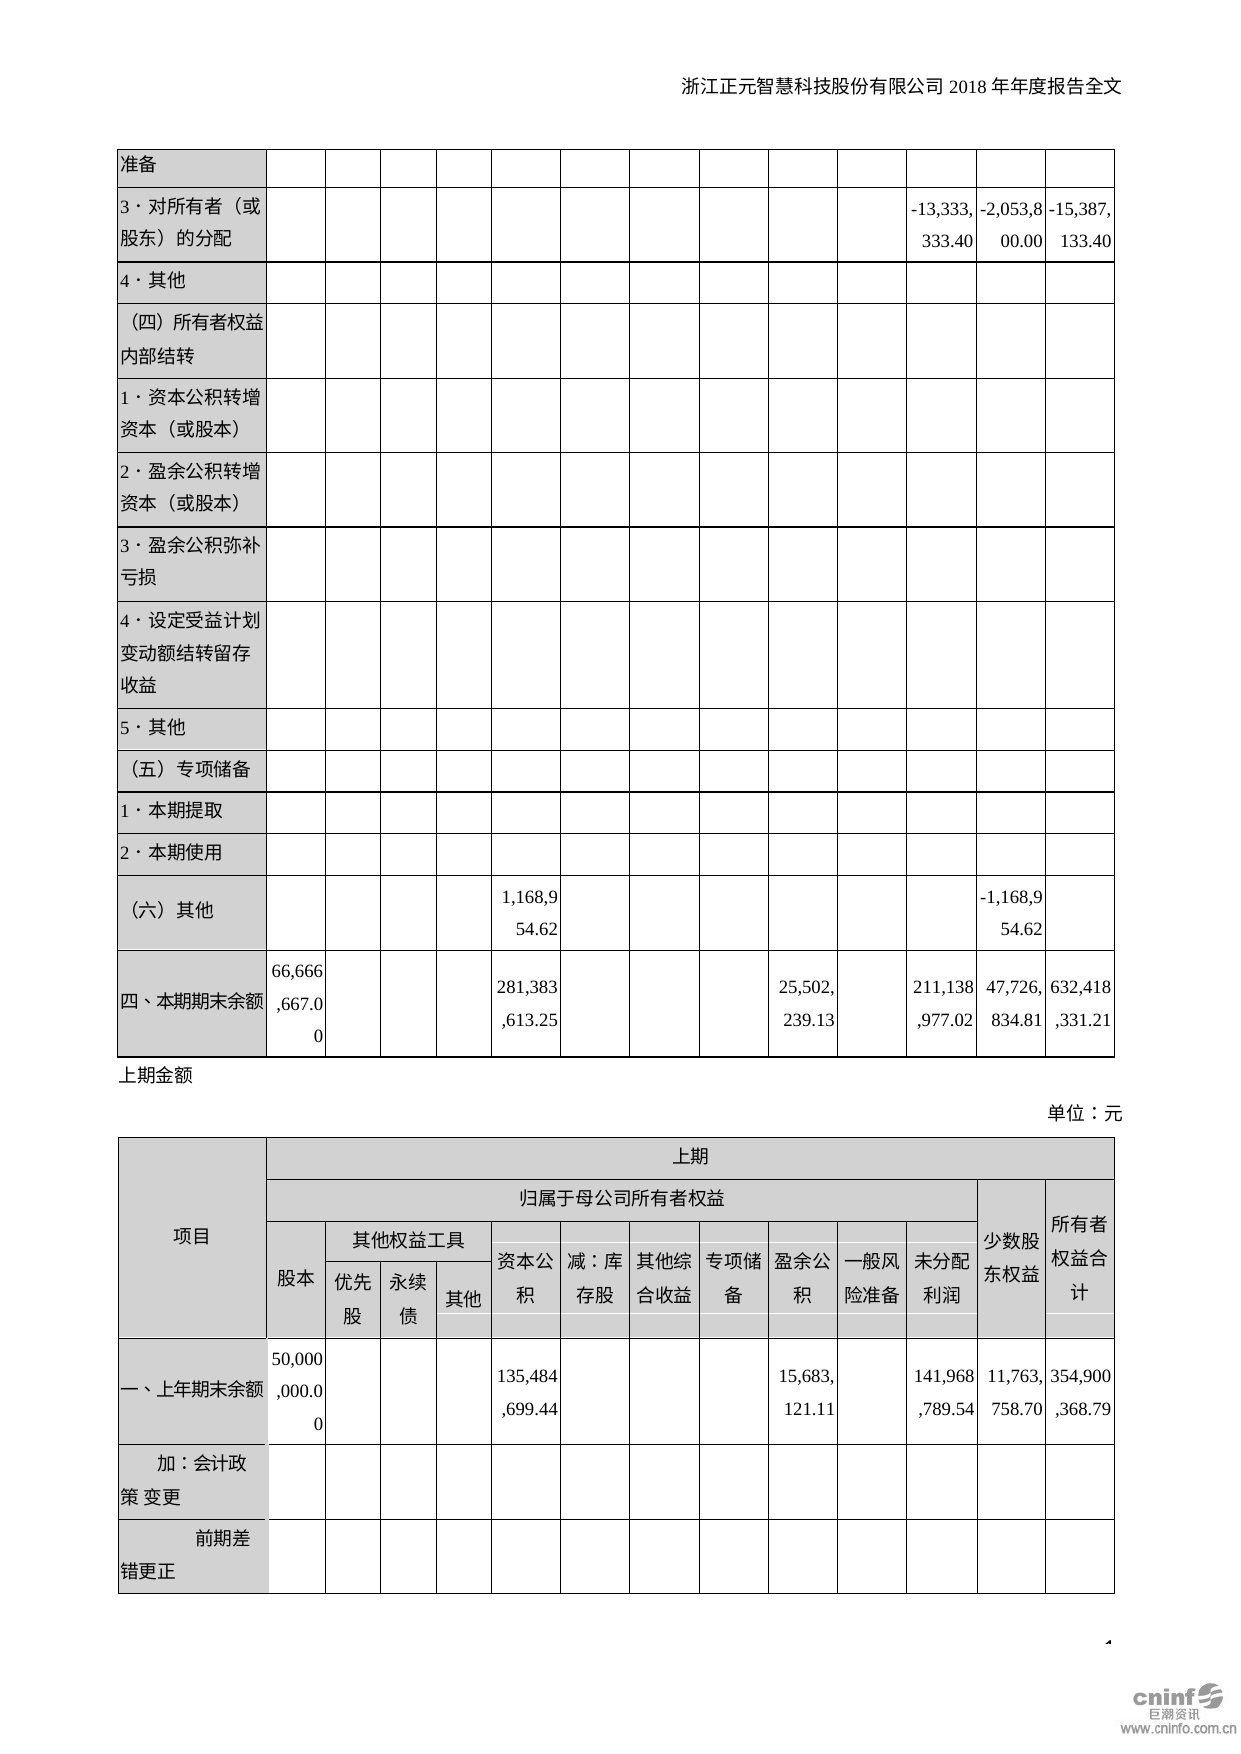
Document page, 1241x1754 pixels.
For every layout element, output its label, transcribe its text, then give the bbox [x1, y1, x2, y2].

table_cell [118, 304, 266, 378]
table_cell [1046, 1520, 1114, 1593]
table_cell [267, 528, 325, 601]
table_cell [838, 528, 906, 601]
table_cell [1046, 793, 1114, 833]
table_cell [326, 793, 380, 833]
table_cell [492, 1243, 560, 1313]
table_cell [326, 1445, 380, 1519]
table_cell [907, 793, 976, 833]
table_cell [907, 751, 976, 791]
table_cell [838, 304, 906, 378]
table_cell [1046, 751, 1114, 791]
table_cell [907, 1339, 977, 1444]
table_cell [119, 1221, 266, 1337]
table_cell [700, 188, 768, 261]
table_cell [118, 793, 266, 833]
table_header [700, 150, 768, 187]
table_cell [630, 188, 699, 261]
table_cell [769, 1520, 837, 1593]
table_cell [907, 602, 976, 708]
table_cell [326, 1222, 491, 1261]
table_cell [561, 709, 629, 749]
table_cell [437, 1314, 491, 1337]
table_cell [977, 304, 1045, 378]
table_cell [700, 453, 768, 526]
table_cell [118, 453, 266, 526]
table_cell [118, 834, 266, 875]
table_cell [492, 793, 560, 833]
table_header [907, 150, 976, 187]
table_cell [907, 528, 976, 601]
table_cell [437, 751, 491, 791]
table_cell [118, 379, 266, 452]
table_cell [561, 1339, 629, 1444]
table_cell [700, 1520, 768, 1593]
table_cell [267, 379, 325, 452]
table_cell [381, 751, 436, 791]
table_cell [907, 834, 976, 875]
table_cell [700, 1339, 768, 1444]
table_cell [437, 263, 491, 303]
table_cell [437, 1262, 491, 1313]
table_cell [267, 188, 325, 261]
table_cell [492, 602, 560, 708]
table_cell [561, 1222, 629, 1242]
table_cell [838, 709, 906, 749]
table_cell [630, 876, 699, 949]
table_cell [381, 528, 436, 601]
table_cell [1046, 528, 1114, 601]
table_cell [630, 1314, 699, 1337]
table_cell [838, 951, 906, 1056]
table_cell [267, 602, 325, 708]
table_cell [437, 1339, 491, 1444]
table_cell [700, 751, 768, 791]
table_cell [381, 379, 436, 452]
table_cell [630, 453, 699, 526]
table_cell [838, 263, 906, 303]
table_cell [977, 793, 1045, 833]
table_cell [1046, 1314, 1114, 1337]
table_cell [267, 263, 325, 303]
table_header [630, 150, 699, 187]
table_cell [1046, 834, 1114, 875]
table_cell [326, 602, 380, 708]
text 上期金额 [118, 1063, 1240, 1088]
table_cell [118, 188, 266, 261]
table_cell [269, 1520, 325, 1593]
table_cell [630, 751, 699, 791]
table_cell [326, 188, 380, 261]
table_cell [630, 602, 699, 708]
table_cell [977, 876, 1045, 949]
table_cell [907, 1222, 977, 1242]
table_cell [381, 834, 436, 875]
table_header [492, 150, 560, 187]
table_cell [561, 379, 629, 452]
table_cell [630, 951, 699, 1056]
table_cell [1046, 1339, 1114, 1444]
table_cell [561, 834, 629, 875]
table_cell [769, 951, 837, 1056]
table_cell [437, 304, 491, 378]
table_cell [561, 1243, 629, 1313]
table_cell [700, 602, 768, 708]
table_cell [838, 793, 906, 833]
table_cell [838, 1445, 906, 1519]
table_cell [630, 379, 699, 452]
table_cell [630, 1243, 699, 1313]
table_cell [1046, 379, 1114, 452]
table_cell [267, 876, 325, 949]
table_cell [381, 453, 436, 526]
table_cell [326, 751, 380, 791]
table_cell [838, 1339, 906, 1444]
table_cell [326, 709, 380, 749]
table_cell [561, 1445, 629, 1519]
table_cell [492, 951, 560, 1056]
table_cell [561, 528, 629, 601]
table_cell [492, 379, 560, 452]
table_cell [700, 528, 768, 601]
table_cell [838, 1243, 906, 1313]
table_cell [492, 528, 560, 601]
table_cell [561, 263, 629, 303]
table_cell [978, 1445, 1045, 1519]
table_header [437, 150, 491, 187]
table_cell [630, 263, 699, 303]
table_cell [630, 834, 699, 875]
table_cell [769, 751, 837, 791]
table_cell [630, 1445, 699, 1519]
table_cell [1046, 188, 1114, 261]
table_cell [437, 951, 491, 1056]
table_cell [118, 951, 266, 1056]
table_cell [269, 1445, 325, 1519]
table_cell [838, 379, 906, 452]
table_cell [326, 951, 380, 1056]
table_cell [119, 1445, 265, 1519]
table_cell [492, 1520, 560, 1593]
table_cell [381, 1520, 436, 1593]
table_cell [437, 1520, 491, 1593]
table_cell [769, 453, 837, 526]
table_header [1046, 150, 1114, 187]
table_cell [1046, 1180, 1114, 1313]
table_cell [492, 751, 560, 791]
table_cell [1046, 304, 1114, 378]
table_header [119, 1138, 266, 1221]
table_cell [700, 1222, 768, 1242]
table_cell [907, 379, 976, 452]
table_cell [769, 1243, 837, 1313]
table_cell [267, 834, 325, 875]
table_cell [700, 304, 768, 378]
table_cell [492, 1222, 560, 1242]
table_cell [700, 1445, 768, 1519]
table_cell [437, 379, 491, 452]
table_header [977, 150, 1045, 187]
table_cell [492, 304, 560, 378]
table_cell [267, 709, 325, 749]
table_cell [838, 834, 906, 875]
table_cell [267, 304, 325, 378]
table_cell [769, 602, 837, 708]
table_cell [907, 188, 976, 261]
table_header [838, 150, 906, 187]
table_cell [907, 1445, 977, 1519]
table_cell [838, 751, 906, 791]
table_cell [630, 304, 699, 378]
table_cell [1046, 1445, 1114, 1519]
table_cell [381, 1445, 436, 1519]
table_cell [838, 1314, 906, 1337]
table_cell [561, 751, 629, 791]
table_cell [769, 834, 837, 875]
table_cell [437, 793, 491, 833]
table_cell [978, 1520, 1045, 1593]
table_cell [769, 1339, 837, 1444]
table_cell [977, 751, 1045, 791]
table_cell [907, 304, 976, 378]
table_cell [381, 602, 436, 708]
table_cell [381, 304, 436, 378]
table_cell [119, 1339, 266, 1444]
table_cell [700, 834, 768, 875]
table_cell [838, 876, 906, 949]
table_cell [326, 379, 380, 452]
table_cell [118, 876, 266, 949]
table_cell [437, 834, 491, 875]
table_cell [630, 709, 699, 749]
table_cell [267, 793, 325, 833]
picture [1115, 1680, 1240, 1737]
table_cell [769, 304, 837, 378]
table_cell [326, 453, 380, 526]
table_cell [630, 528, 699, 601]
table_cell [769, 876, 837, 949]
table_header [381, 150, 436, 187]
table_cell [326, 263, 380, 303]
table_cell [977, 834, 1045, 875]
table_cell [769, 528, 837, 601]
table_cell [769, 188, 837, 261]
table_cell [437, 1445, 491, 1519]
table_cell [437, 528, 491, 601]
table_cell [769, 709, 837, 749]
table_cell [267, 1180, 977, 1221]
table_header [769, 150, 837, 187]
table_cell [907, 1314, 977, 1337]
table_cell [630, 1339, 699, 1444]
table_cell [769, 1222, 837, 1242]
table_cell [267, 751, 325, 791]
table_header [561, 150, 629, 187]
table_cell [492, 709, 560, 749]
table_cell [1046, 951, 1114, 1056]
text 单位：元 [102, 1101, 1122, 1126]
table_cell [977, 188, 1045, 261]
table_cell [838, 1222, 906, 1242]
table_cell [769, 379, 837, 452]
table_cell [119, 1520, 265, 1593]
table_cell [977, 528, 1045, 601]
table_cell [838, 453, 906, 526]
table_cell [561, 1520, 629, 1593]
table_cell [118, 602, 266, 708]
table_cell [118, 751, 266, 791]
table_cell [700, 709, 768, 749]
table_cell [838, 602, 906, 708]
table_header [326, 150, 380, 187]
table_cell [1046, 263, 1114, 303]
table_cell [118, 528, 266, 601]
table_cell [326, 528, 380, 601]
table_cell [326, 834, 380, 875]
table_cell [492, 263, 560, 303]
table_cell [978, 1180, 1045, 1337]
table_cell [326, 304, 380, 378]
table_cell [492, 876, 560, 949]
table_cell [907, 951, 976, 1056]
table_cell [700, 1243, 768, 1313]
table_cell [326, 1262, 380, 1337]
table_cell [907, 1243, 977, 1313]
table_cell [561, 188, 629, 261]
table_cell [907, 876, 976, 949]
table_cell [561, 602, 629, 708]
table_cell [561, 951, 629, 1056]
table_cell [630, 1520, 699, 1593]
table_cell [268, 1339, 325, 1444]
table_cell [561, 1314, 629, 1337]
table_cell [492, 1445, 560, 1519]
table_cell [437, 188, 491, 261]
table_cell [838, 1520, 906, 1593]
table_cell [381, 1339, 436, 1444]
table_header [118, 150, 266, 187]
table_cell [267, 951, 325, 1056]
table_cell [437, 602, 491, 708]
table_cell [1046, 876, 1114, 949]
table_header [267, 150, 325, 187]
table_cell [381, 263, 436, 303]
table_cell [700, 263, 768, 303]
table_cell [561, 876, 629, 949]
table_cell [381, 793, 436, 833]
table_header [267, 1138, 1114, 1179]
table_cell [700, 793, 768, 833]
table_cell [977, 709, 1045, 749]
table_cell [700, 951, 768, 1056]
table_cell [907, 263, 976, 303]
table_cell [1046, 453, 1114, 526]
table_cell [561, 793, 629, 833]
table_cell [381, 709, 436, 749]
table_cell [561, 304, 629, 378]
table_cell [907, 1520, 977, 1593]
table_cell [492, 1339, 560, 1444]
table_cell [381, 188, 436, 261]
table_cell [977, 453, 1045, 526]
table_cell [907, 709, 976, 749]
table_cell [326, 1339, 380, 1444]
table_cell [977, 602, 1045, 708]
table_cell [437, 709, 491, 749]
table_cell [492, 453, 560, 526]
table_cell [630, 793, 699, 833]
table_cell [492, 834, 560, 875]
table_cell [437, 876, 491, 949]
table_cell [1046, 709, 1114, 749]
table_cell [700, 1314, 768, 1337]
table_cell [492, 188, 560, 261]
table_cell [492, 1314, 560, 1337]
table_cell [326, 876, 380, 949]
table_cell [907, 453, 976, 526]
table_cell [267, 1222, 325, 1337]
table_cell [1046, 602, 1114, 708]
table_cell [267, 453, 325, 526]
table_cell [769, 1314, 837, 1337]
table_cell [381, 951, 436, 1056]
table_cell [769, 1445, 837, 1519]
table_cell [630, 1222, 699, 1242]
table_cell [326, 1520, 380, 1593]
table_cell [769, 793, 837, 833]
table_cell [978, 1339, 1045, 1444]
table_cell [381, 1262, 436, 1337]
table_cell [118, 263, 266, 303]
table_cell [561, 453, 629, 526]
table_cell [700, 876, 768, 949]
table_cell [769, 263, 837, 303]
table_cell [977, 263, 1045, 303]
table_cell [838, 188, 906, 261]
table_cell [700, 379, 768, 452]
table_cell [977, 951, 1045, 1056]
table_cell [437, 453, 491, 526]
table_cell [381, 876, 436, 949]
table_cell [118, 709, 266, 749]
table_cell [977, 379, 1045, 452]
